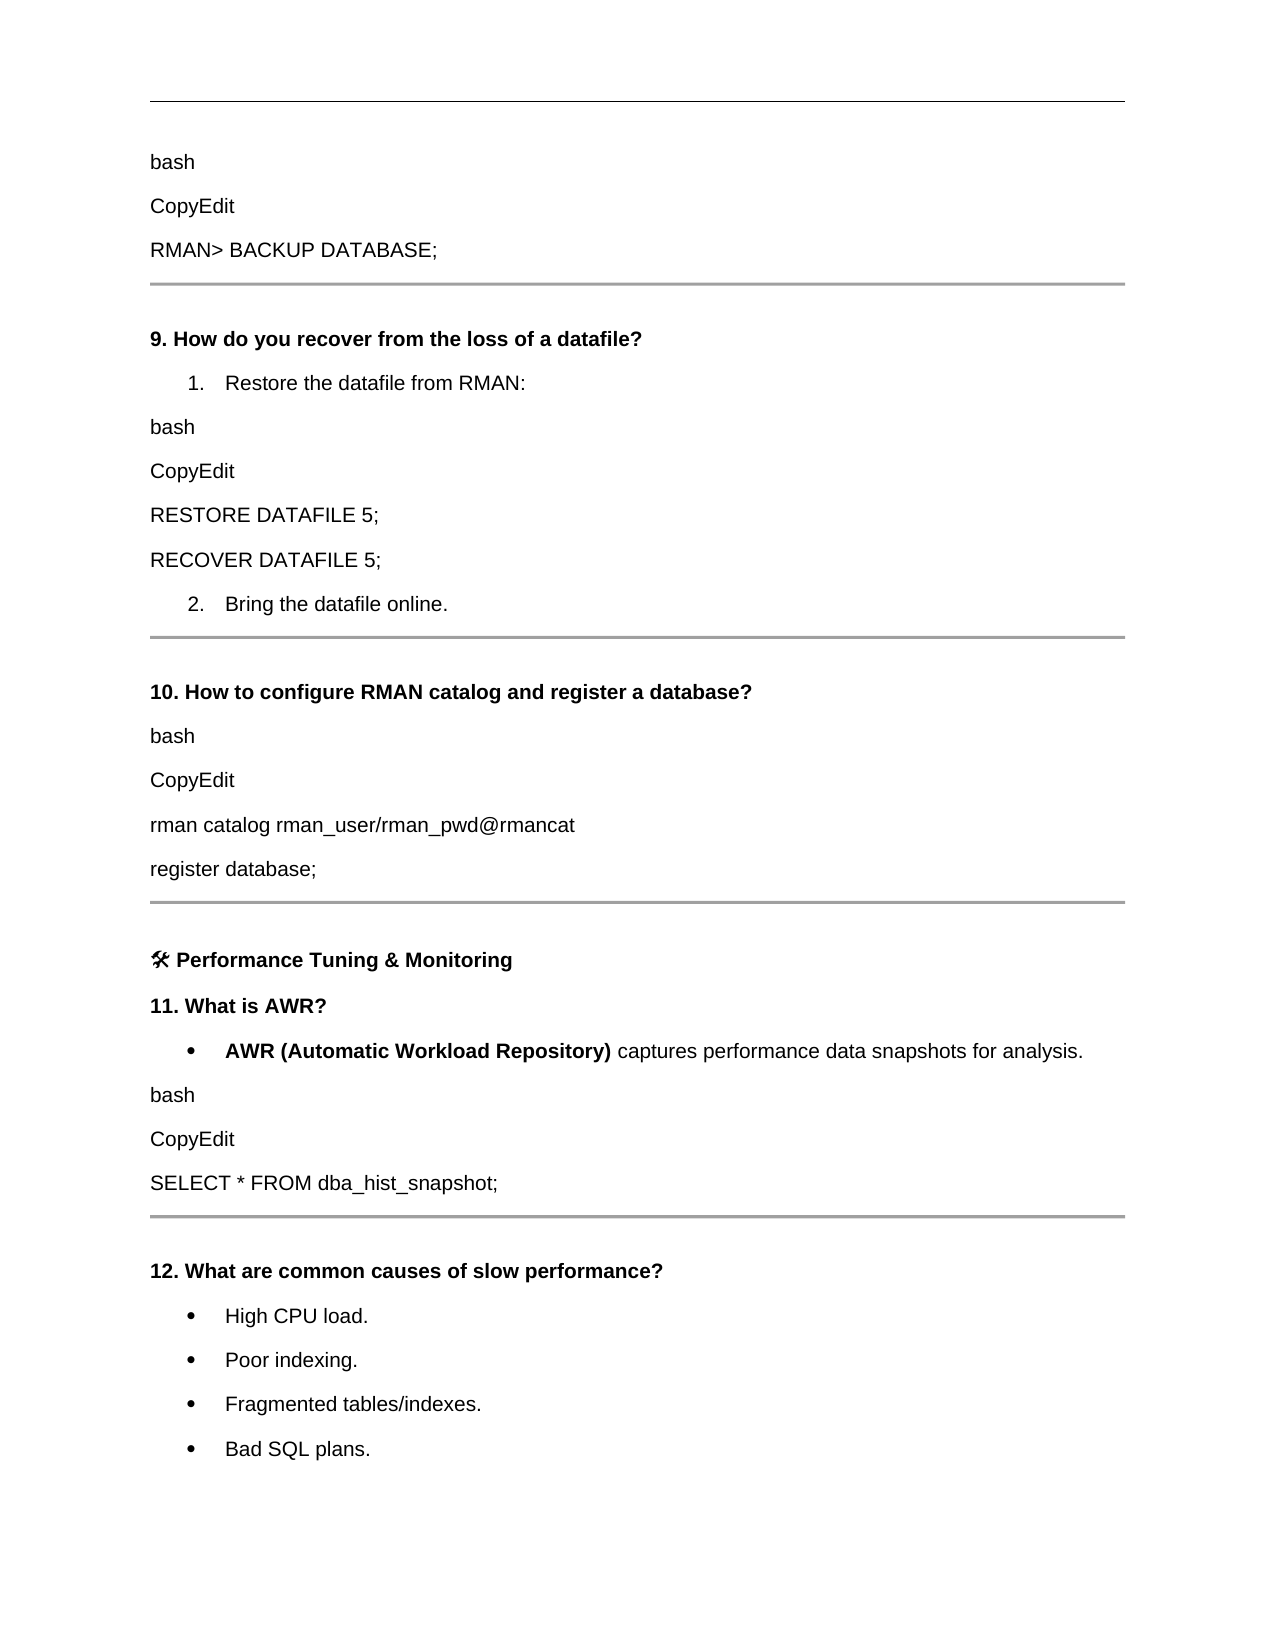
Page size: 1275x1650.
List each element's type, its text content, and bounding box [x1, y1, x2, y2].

text 10. How to configure RMAN catalog and register a database? [150, 680, 1125, 704]
list AWR (Automatic Workload Repository) captures performance data snapshots for analysis. [187, 1038, 1125, 1062]
text 🛠️ Performance Tuning & Monitoring [150, 945, 1125, 973]
text CopyEdit [150, 768, 1125, 792]
text bash [150, 150, 1125, 174]
text SELECT * FROM dba_hist_snapshot; [150, 1171, 1125, 1195]
text 9. How do you recover from the loss of a datafile? [150, 327, 1125, 351]
text register database; [150, 857, 1125, 881]
list Fragmented tables/indexes. [187, 1392, 1125, 1416]
text rman catalog rman_user/rman_pwd@rmancat [150, 812, 1125, 836]
text bash [150, 415, 1125, 439]
text CopyEdit [150, 194, 1125, 218]
text 11. What is AWR? [150, 994, 1125, 1018]
text CopyEdit [150, 459, 1125, 483]
list Bad SQL plans. [187, 1436, 1125, 1460]
text RESTORE DATAFILE 5; [150, 503, 1125, 527]
text 12. What are common causes of slow performance? [150, 1259, 1125, 1283]
text bash [150, 1083, 1125, 1107]
list Restore the datafile from RMAN: [187, 371, 1125, 395]
text RMAN> BACKUP DATABASE; [150, 238, 1125, 262]
text RECOVER DATAFILE 5; [150, 547, 1125, 571]
text CopyEdit [150, 1127, 1125, 1151]
text bash [150, 724, 1125, 748]
list Bring the datafile online. [187, 592, 1125, 616]
list Poor indexing. [187, 1348, 1125, 1372]
list High CPU load. [187, 1303, 1125, 1328]
